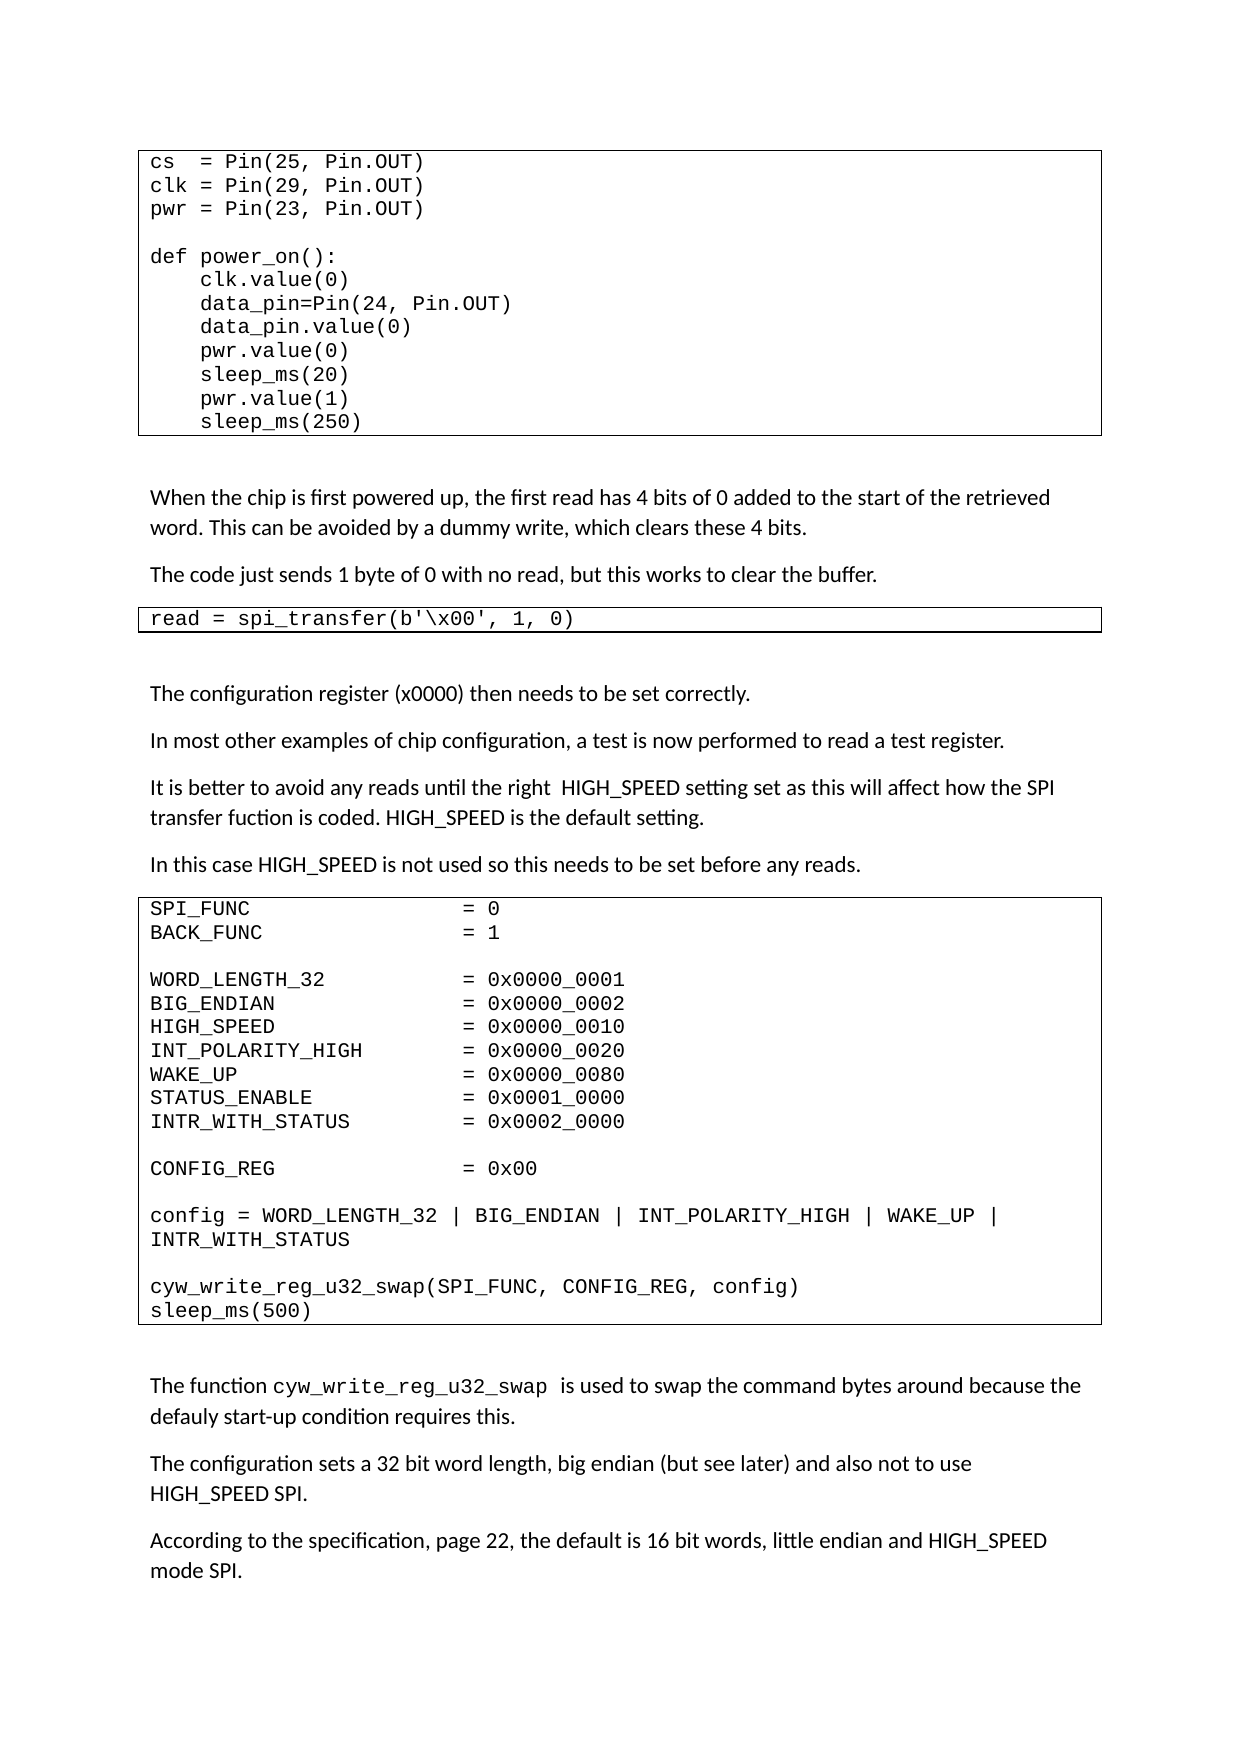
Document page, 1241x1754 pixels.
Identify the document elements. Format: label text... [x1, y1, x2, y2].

text The configuration register (x0000) then needs to be set correctly. [150, 679, 1090, 707]
text According to the specification, page 22, the default is 16 bit words, little endian and HIGH_SPEED mode SPI. [150, 1526, 1090, 1584]
text In most other examples of chip configuration, a test is now performed to read a test register. [150, 726, 1090, 754]
table_header read = spi_transfer(b'\x00', 1, 0) [139, 608, 1101, 631]
text The function cyw_write_reg_u32_swap is used to swap the command bytes around because the defauly start-up condition requires this. [150, 1372, 1090, 1430]
text When the chip is first powered up, the first read has 4 bits of 0 added to the start of the retrieved word. This can be avoided by a dummy write, which clears these 4 bits. [150, 483, 1090, 541]
text It is better to avoid any reads until the right HIGH_SPEED setting set as this will affect how the SPI transfer fuction is coded. HIGH_SPEED is the default setting. [150, 773, 1090, 831]
text The configuration sets a 32 bit word length, big endian (but see later) and also not to use HIGH_SPEED SPI. [150, 1449, 1090, 1507]
table_header SPI_FUNC = 0 BACK_FUNC = 1 WORD_LENGTH_32 = 0x0000_0001 BIG_ENDIAN = 0x0000_0002 HIGH_SPEED = 0x0000_0010 INT_POLARITY_HIGH = 0x0000_0020 WAKE_UP = 0x0000_0080 STATUS_ENABLE = 0x0001_0000 INTR_WITH_STATUS = 0x0002_0000 CONFIG_REG = 0x00 config = WORD_LENGTH_32 | BIG_ENDIAN | INT_POLARITY_HIGH | WAKE_UP | INTR_WITH_STATUS cyw_write_reg_u32_swap(SPI_FUNC, CONFIG_REG, config) sleep_ms(500) [139, 898, 1101, 1324]
text The code just sends 1 byte of 0 with no read, but this works to clear the buffer. [150, 560, 1090, 588]
table_header cs = Pin(25, Pin.OUT) clk = Pin(29, Pin.OUT) pwr = Pin(23, Pin.OUT) def power_on(): clk.value(0) data_pin=Pin(24, Pin.OUT) data_pin.value(0) pwr.value(0) sleep_ms(20) pwr.value(1) sleep_ms(250) [139, 151, 1101, 435]
text In this case HIGH_SPEED is not used so this needs to be set before any reads. [150, 850, 1090, 878]
